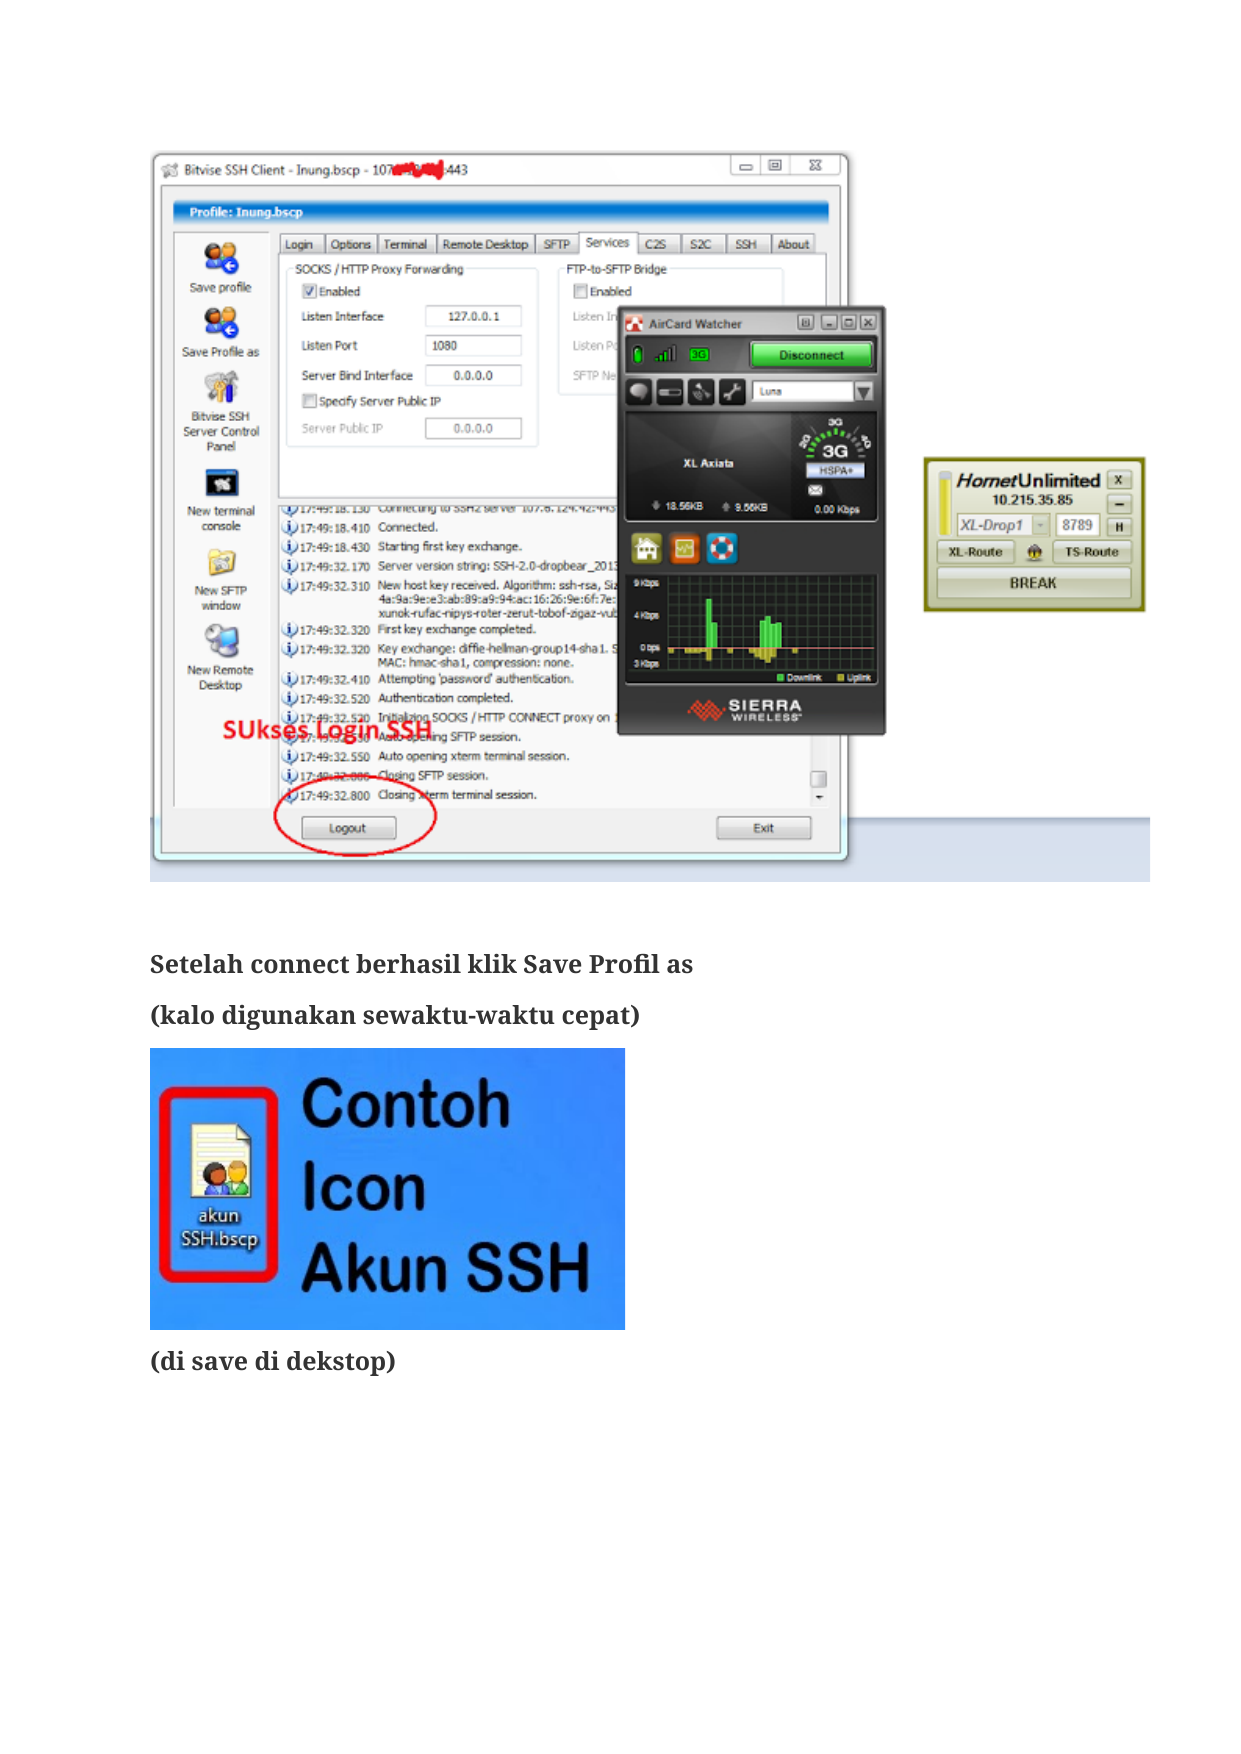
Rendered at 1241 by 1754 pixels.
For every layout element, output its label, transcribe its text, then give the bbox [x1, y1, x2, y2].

picture [150, 150, 1150, 882]
picture [150, 1048, 625, 1330]
text (di save di dekstop) [150, 1343, 1090, 1378]
text Setelah connect berhasil klik Save Profil as [150, 946, 1090, 980]
text (kalo digunakan sewaktu-waktu cepat) [150, 997, 1090, 1031]
